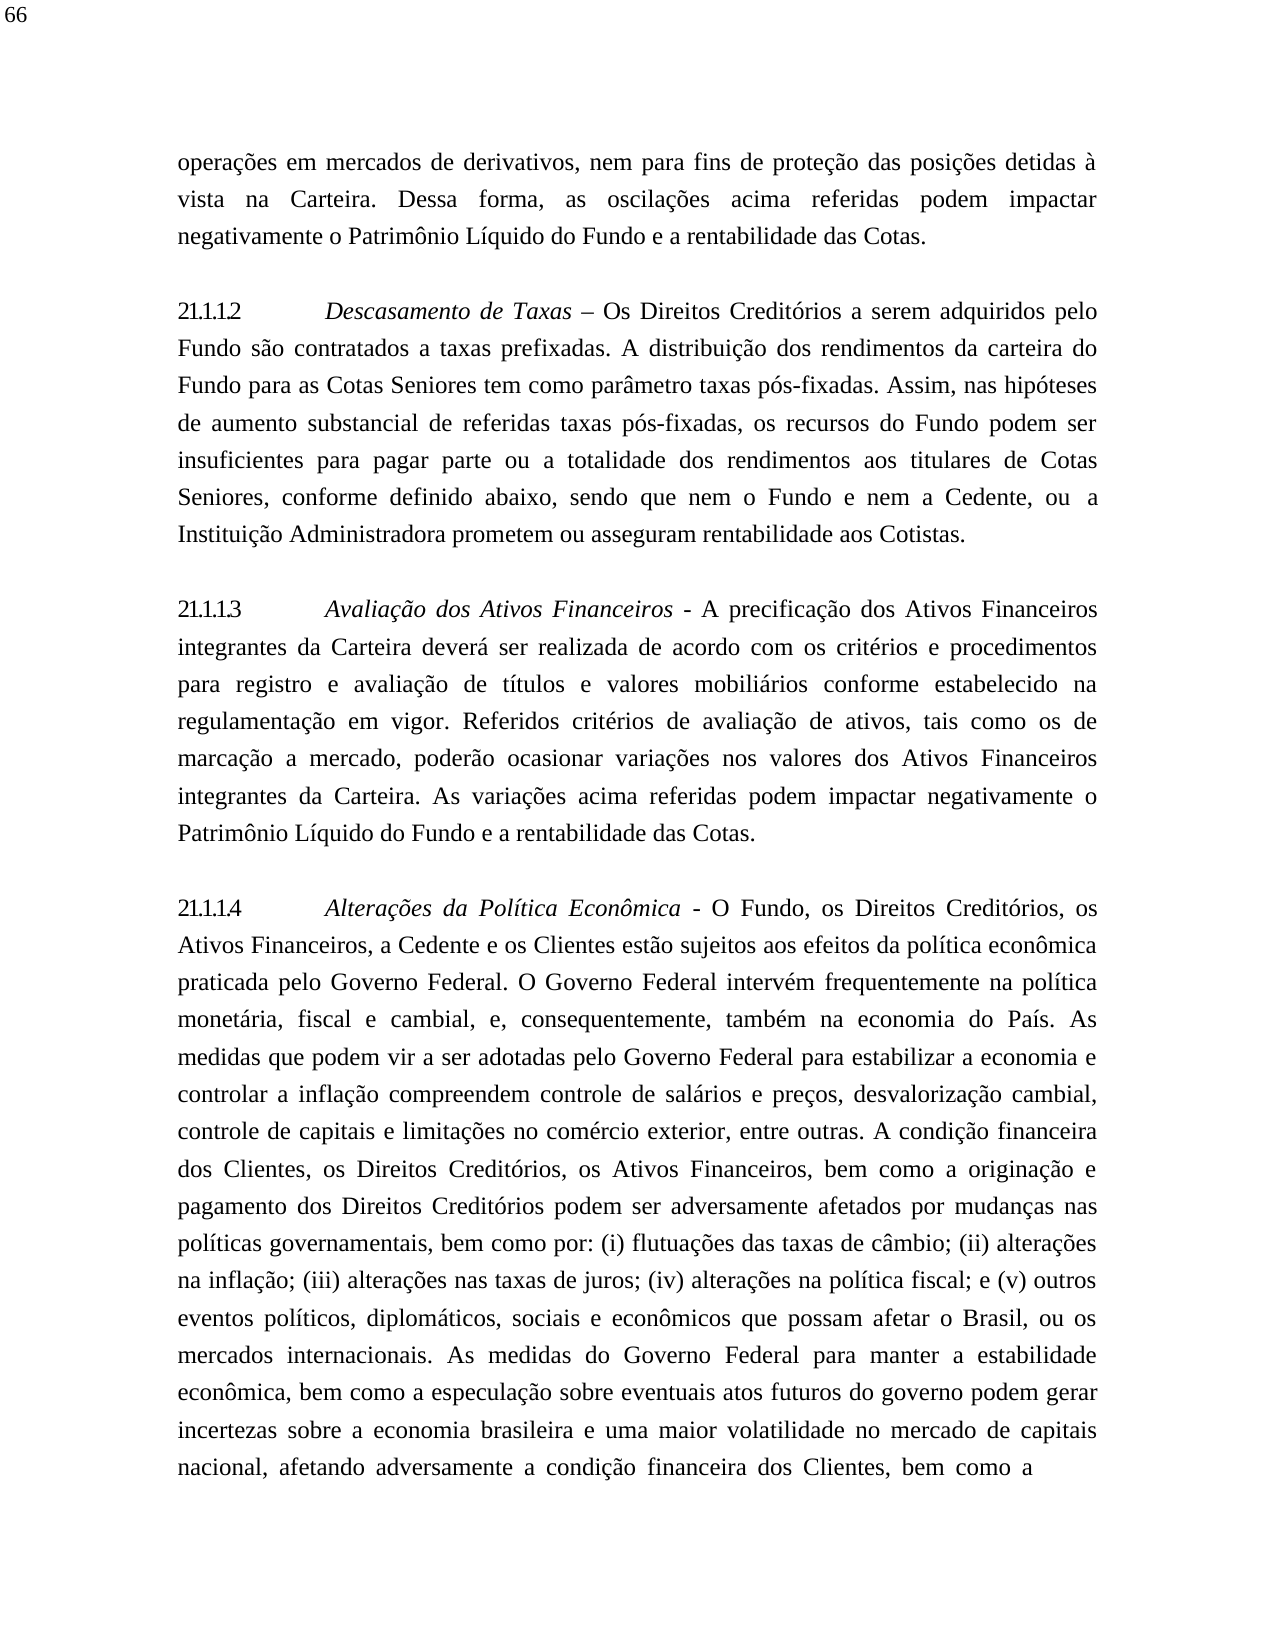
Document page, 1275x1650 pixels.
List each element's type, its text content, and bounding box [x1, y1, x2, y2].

text operações em mercados de derivativos, nem para fins de proteção das posições detidas à vista na Carteira. Dessa forma, as oscilações acima referidas podem impactar negativamente o Patrimônio Líquido do Fundo e a rentabilidade das Cotas. [177, 147, 1098, 250]
list Alterações da Política Econômica - O Fundo, os Direitos Creditórios, os Ativos Financeiros, a Cedente e os Clientes estão sujeitos aos efeitos da política econômica praticada pelo Governo Federal. O Governo Federal intervém frequentemente na política monetária, fiscal e cambial, e, consequentemente, também na economia do País. As medidas que podem vir a ser adotadas pelo Governo Federal para estabilizar a economia e controlar a inflação compreendem controle de salários e preços, desvalorização cambial, controle de capitais e limitações no comércio exterior, entre outras. A condição financeira dos Clientes, os Direitos Creditórios, os Ativos Financeiros, bem como a originação e pagamento dos Direitos Creditórios podem ser adversamente afetados por mudanças nas políticas governamentais, bem como por: (i) flutuações das taxas de câmbio; (ii) alterações na inflação; (iii) alterações nas taxas de juros; (iv) alterações na política fiscal; e (v) outros eventos políticos, diplomáticos, sociais e econômicos que possam afetar o Brasil, ou os mercados internacionais. As medidas do Governo Federal para manter a estabilidade econômica, bem como a especulação sobre eventuais atos futuros do governo podem gerar incertezas sobre a economia brasileira e uma maior volatilidade no mercado de capitais nacional, afetando adversamente a condição financeira dos Clientes, bem como a [177, 893, 1098, 1481]
list Avaliação dos Ativos Financeiros - A precificação dos Ativos Financeiros integrantes da Carteira deverá ser realizada de acordo com os critérios e procedimentos para registro e avaliação de títulos e valores mobiliários conforme estabelecido na regulamentação em vigor. Referidos critérios de avaliação de ativos, tais como os de marcação a mercado, poderão ocasionar variações nos valores dos Ativos Financeiros integrantes da Carteira. As variações acima referidas podem impactar negativamente o Patrimônio Líquido do Fundo e a rentabilidade das Cotas. [177, 594, 1098, 847]
list Descasamento de Taxas – Os Direitos Creditórios a serem adquiridos pelo Fundo são contratados a taxas prefixadas. A distribuição dos rendimentos da carteira do Fundo para as Cotas Seniores tem como parâmetro taxas pós-fixadas. Assim, nas hipóteses de aumento substancial de referidas taxas pós-fixadas, os recursos do Fundo podem ser insuficientes para pagar parte ou a totalidade dos rendimentos aos titulares de Cotas Seniores, conforme definido abaixo, sendo que nem o Fundo e nem a Cedente, ou a Instituição Administradora prometem ou asseguram rentabilidade aos Cotistas. [177, 296, 1098, 548]
